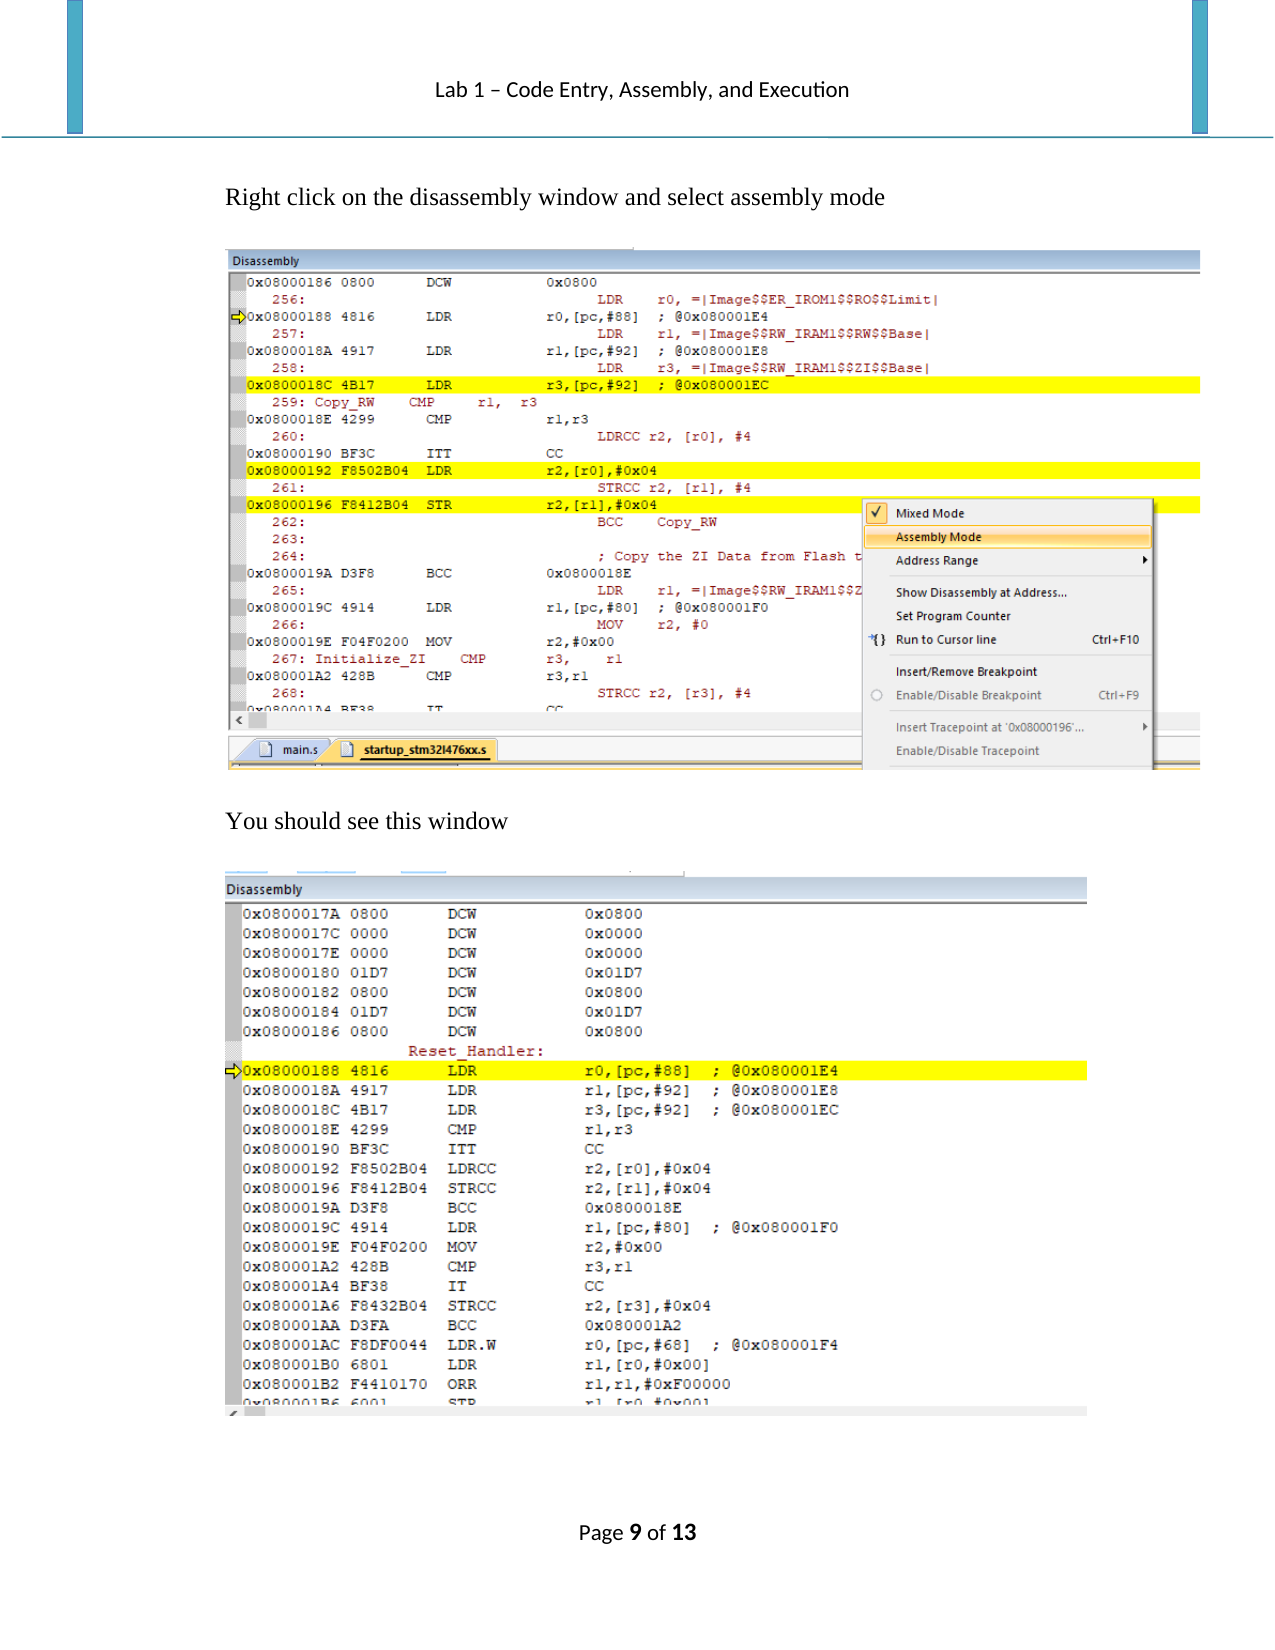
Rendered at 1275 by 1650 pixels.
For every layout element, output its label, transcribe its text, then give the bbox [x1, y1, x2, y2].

picture [225, 871, 1087, 1416]
list Right click on the disassembly window and select assembly mode [225, 182, 1125, 211]
list You should see this window [225, 806, 1125, 835]
picture [225, 247, 1200, 770]
